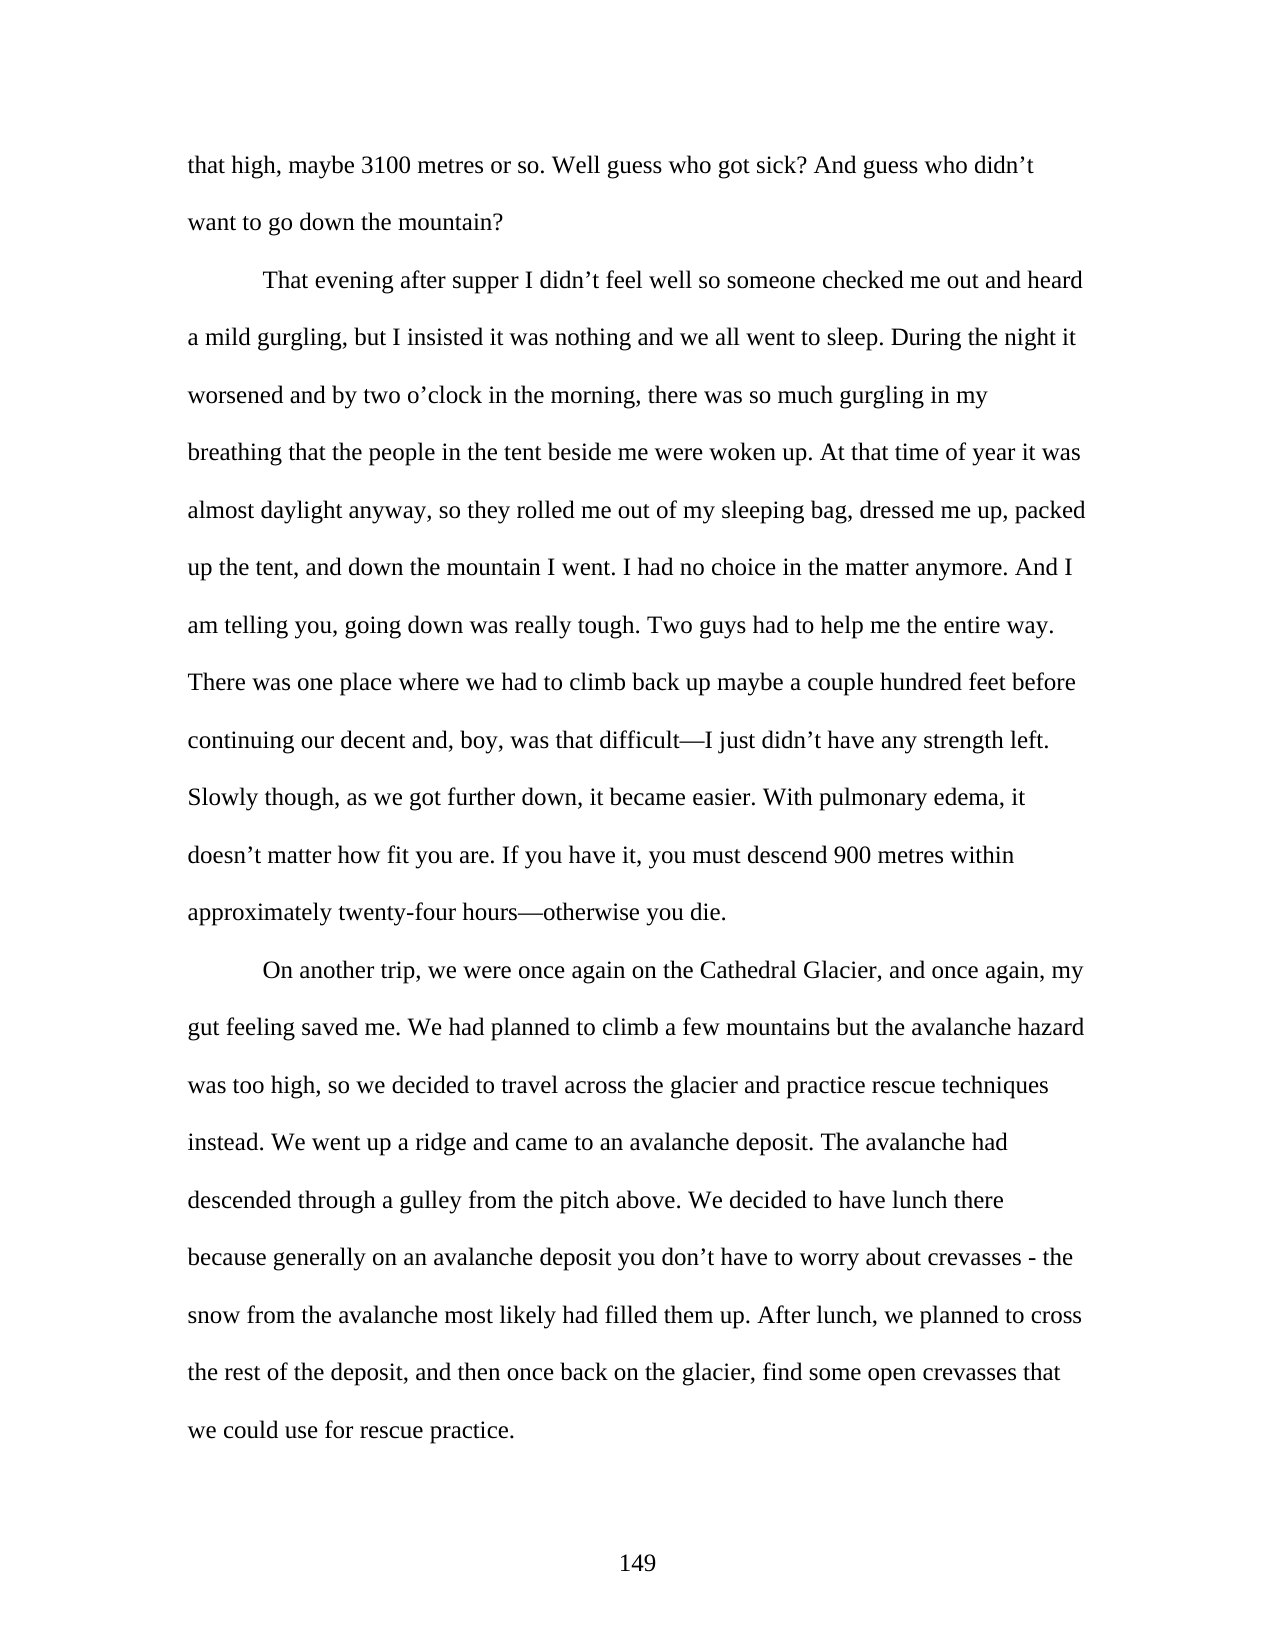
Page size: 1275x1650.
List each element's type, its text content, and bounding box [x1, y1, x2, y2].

text On another trip, we were once again on the Cathedral Glacier, and once again, my gut feeling saved me. We had planned to climb a few mountains but the avalanche hazard was too high, so we decided to travel across the glacier and practice rescue techniques instead. We went up a ridge and came to an avalanche deposit. The avalanche had descended through a gulley from the pitch above. We decided to have lunch there because generally on an avalanche deposit you don’t have to worry about crevasses - the snow from the avalanche most likely had filled them up. After lunch, we planned to cross the rest of the deposit, and then once back on the glacier, find some open crevasses that we could use for rescue practice. [187, 955, 1087, 1444]
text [187, 150, 1087, 236]
text That evening after supper I didn’t feel well so someone checked me out and heard a mild gurgling, but I insisted it was nothing and we all went to sleep. During the night it worsened and by two o’clock in the morning, there was so much gurgling in my breathing that the people in the tent beside me were woken up. At that time of year it was almost daylight anyway, so they rolled me out of my sleeping bag, dressed me up, packed up the tent, and down the mountain I went. I had no choice in the matter anymore. And I am telling you, going down was really tough. Two guys had to help me the entire way. There was one place where we had to climb back up maybe a couple hundred feet before continuing our decent and, boy, was that difficult—I just didn’t have any strength left. Slowly though, as we got further down, it became easier. With pulmonary edema, it doesn’t matter how fit you are. If you have it, you must descend 900 metres within approximately twenty-four hours—otherwise you die. [187, 265, 1087, 926]
